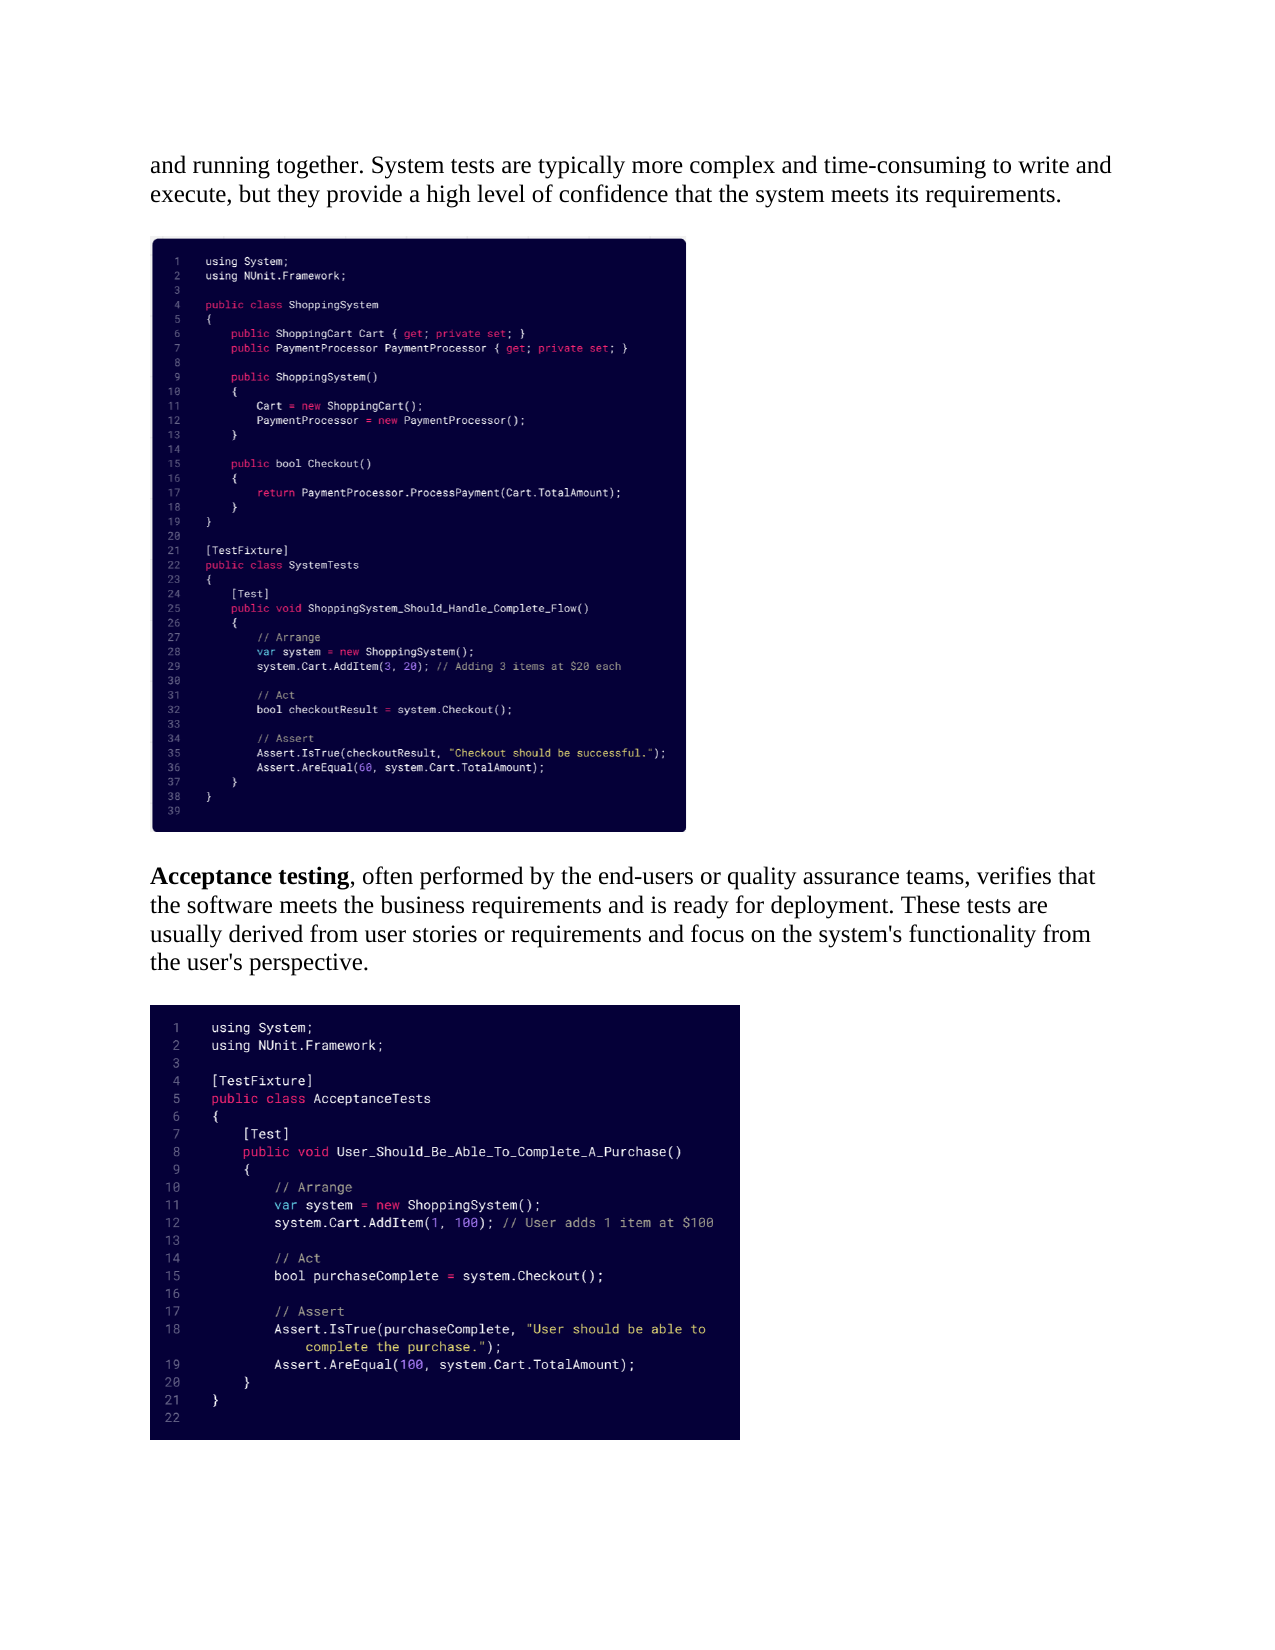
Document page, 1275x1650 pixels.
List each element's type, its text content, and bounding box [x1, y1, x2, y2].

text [150, 150, 1125, 207]
picture [150, 1005, 740, 1440]
text Acceptance testing, often performed by the end-users or quality assurance teams, verifies that the software meets the business requirements and is ready for deployment. These tests are usually derived from user stories or requirements and focus on the system's functionality from the user's perspective. [150, 861, 1125, 976]
picture [150, 236, 687, 832]
